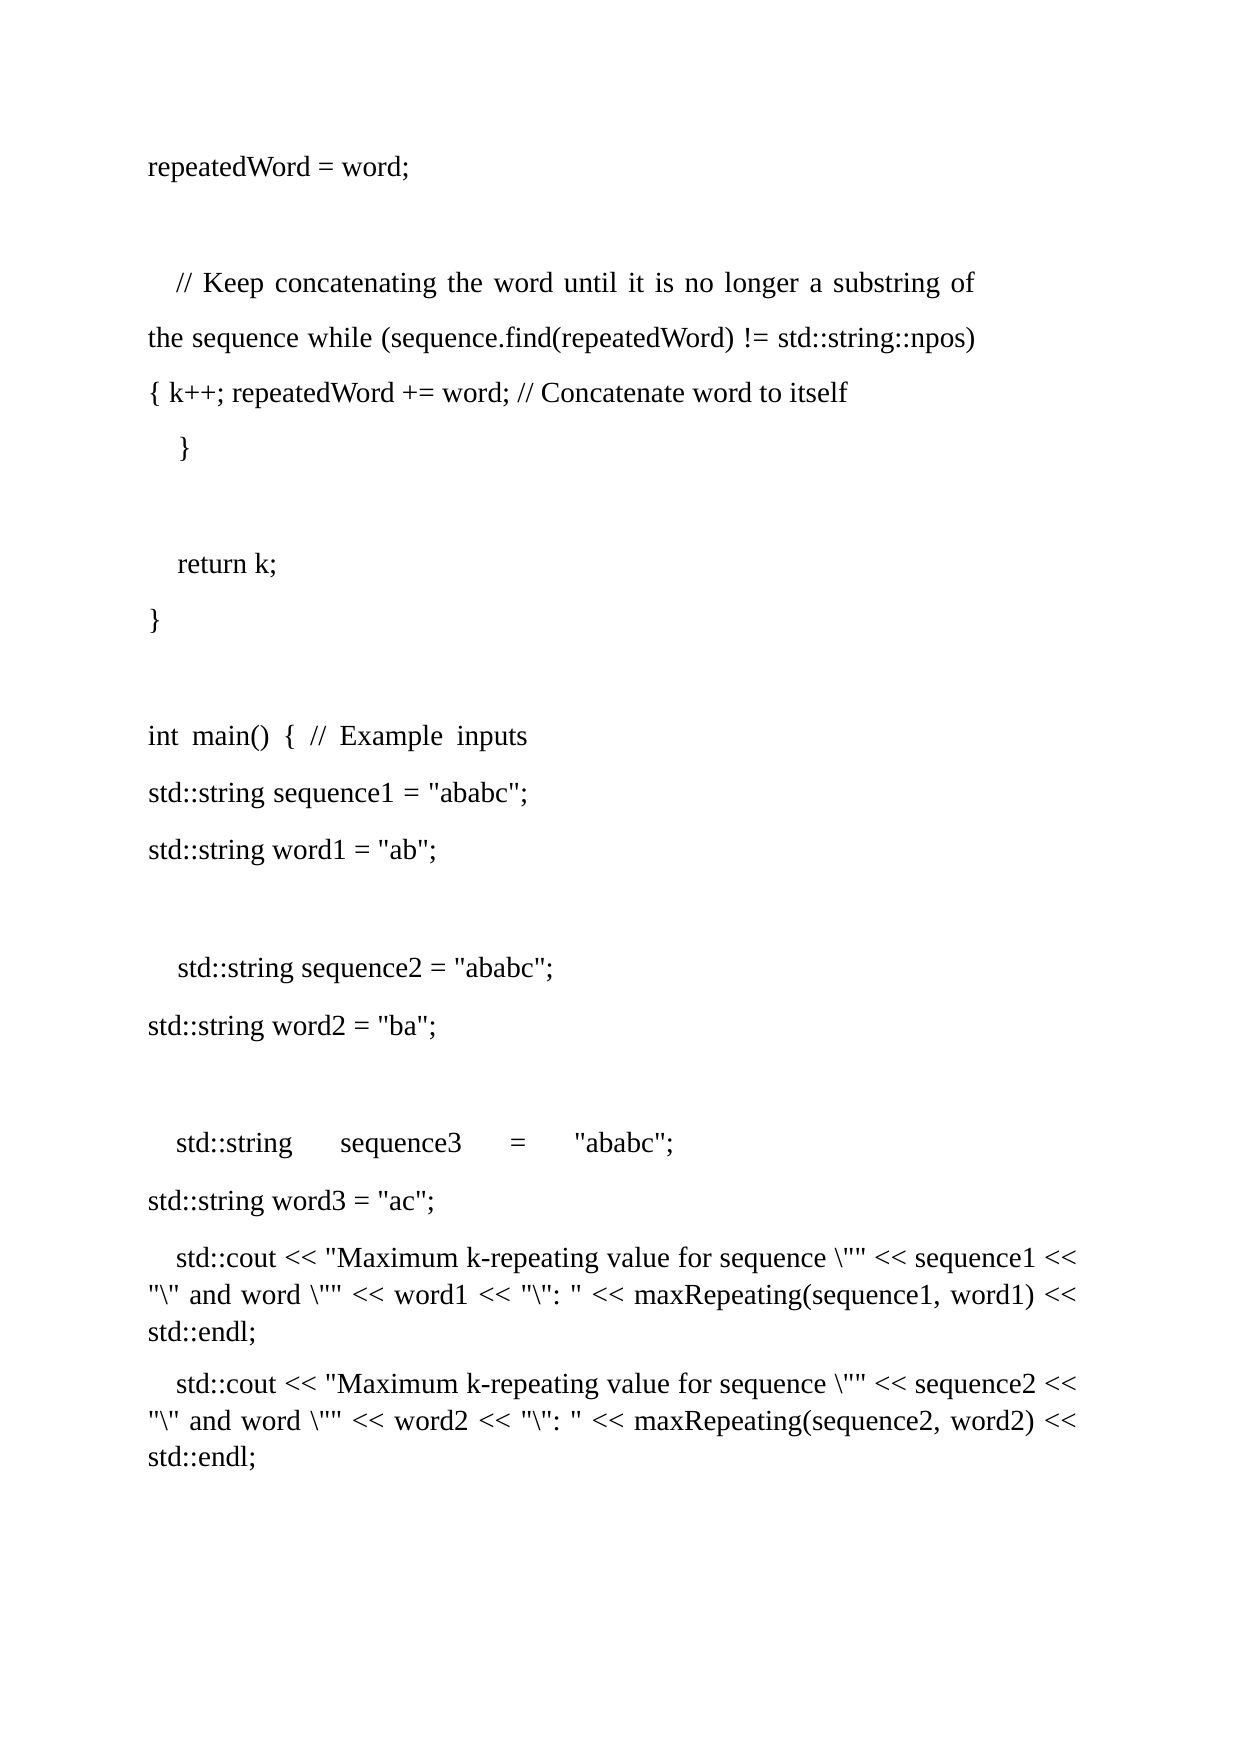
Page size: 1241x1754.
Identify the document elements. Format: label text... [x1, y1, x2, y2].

text std::cout << "Maximum k-repeating value for sequence \"" << sequence2 << "\" and word \"" << word2 << "\": " << maxRepeating(sequence2, word2) << std::endl; [148, 1366, 1078, 1473]
text } [148, 602, 1078, 635]
text int main() { // Example inputs std::string sequence1 = "ababc"; std::string word1 = "ab"; [148, 718, 528, 866]
text std::string word2 = "ba"; [148, 1008, 1078, 1041]
text std::cout << "Maximum k-repeating value for sequence \"" << sequence1 << "\" and word \"" << word1 << "\": " << maxRepeating(sequence1, word1) << std::endl; [148, 1241, 1078, 1348]
text std::string sequence3 = "ababc"; std::string word3 = "ac"; [148, 1126, 674, 1216]
text } [177, 430, 1078, 463]
text return k; [177, 546, 1078, 579]
text std::string sequence2 = "ababc"; [177, 950, 1078, 984]
text // Keep concatenating the word until it is no longer a substring of the sequence while (sequence.find(repeatedWord) != std::string::npos) { k++; repeatedWord += word; // Concatenate word to itself [148, 266, 976, 408]
text repeatedWord = word; [148, 149, 1078, 183]
